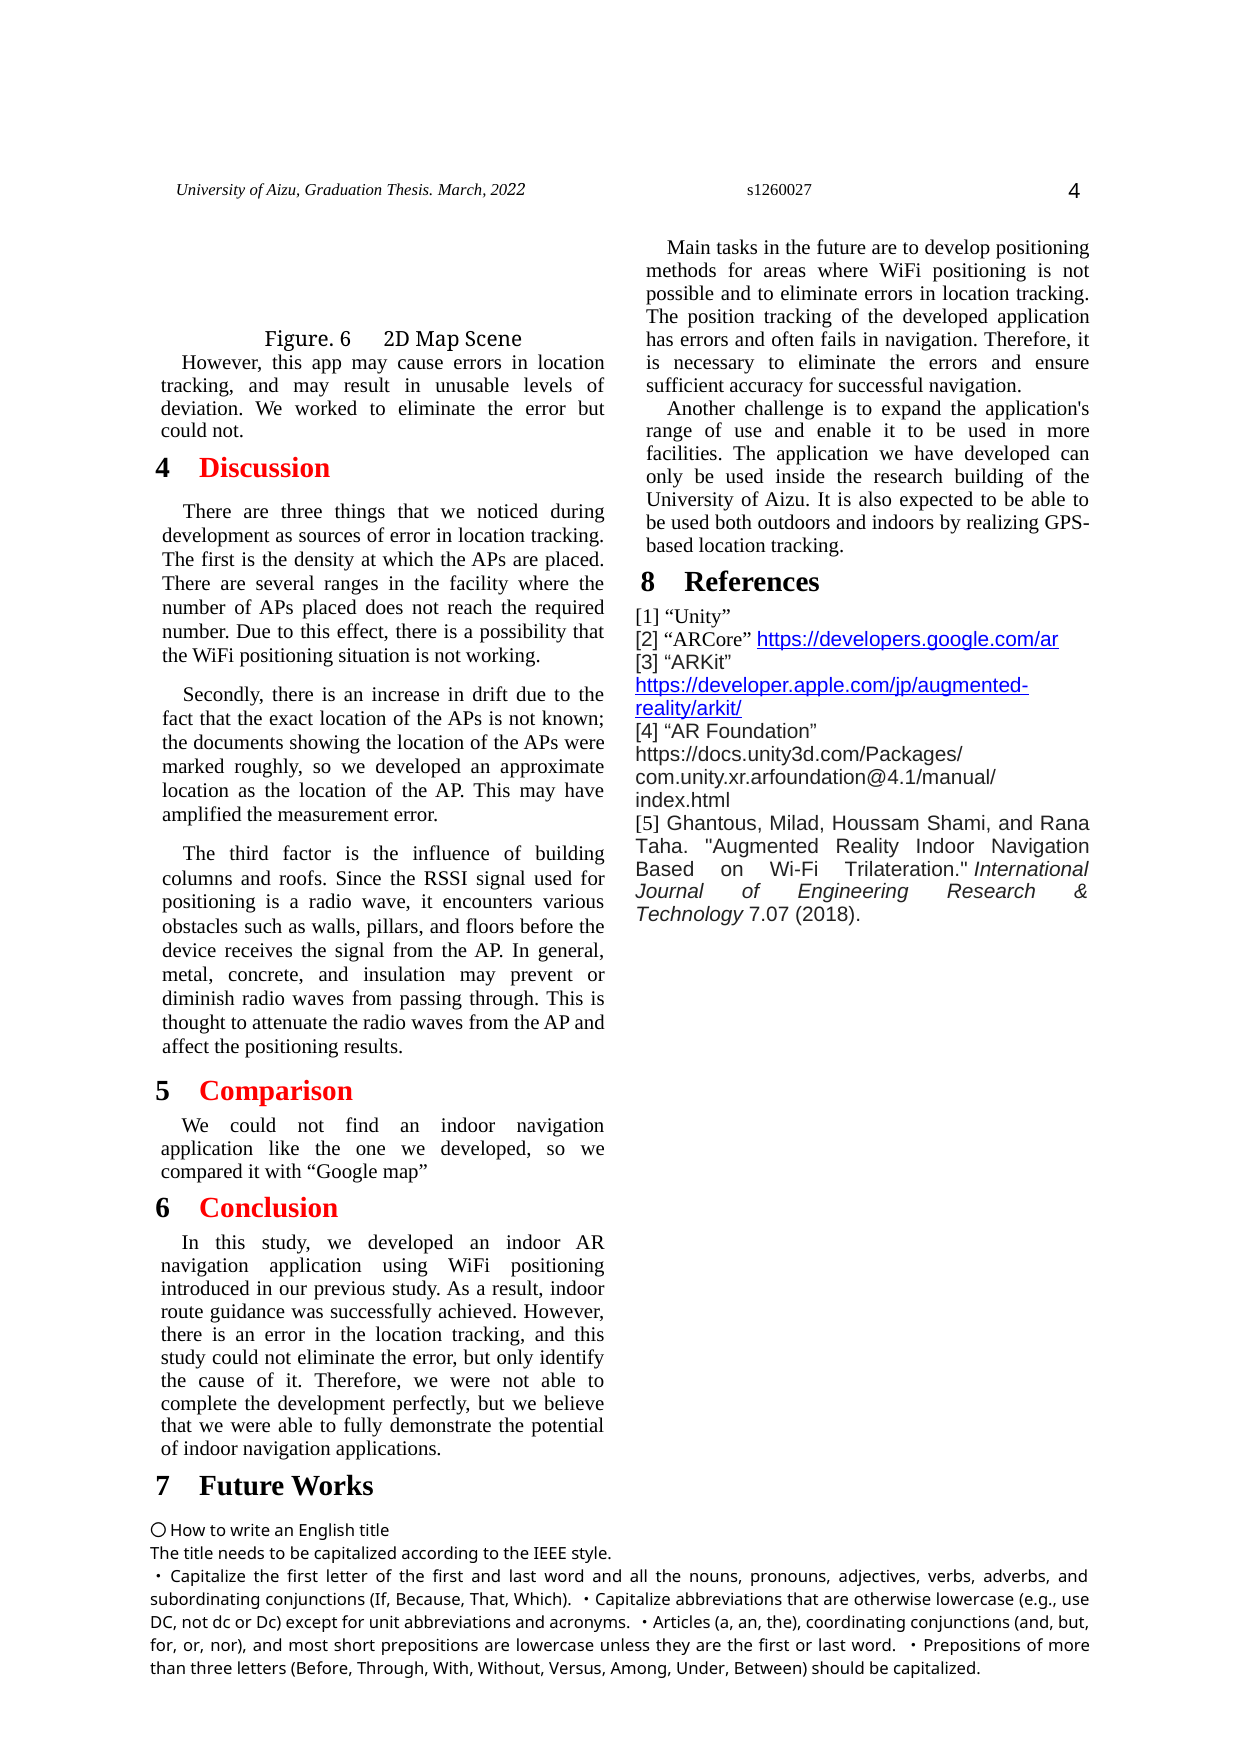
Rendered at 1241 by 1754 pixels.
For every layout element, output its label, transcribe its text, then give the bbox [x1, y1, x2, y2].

text Future Works [155, 1468, 605, 1501]
text Another challenge is to expand the application's range of use and enable it to be used in more facilities. The application we have developed can only be used inside the research building of the University of Aizu. It is also expected to be able to be used both outdoors and indoors by realizing GPS-based location tracking. [646, 397, 1090, 557]
text Comparison [155, 1073, 605, 1106]
text Figure. 6 2D Map Scene [161, 328, 605, 351]
text In this study, we developed an indoor AR navigation application using WiFi positioning introduced in our previous study. As a result, indoor route guidance was successfully achieved. However, there is an error in the location tracking, and this study could not eliminate the error, but only identify the cause of it. Therefore, we were not able to complete the development perfectly, but we believe that we were able to fully demonstrate the potential of indoor navigation applications. [161, 1231, 605, 1460]
list There are three things that we noticed during development as sources of error in location tracking. The first is the density at which the APs are placed. There are several ranges in the facility where the number of APs placed does not reach the required number. Due to this effect, there is a possibility that the WiFi positioning situation is not working. [162, 498, 605, 667]
text Discussion [155, 450, 605, 483]
text Conclusion [155, 1190, 605, 1224]
text References [640, 564, 1090, 598]
text Main tasks in the future are to develop positioning methods for areas where WiFi positioning is not possible and to eliminate errors in location tracking. The position tracking of the developed application has errors and often fails in navigation. Therefore, it is necessary to eliminate the errors and ensure sufficient accuracy for successful navigation. [646, 236, 1090, 397]
text [1] “Unity” [635, 606, 1090, 628]
text However, this app may cause errors in location tracking, and may result in unusable levels of deviation. We worked to eliminate the error but could not. [161, 351, 605, 442]
text [4] “AR Foundation” [635, 720, 1090, 743]
text https://docs.unity3d.com/Packages/com.unity.xr.arfoundation@4.1/manual/index.html [635, 743, 1090, 812]
text [5] Ghantous, Milad, Houssam Shami, and Rana Taha. "Augmented Reality Indoor Navigation Based on Wi-Fi Trilateration." International Journal of Engineering Research & Technology 7.07 (2018). [635, 812, 1090, 926]
text We could not find an indoor navigation application like the one we developed, so we compared it with “Google map” [161, 1114, 605, 1183]
text [3] “ARKit” [635, 651, 1090, 674]
text [2] “ARCore” https://developers.google.com/ar [635, 628, 1090, 651]
list Secondly, there is an increase in drift due to the fact that the exact location of the APs is not known; the documents showing the location of the APs were marked roughly, so we developed an approximate location as the location of the AP. This may have amplified the measurement error. [162, 682, 605, 826]
text https://developer.apple.com/jp/augmented-reality/arkit/ [635, 674, 1090, 720]
list The third factor is the influence of building columns and roofs. Since the RSSI signal used for positioning is a radio wave, it encounters various obstacles such as walls, pillars, and floors before the device receives the signal from the AP. In general, metal, concrete, and insulation may prevent or diminish radio waves from passing through. This is thought to attenuate the radio waves from the AP and affect the positioning results. [162, 841, 605, 1058]
